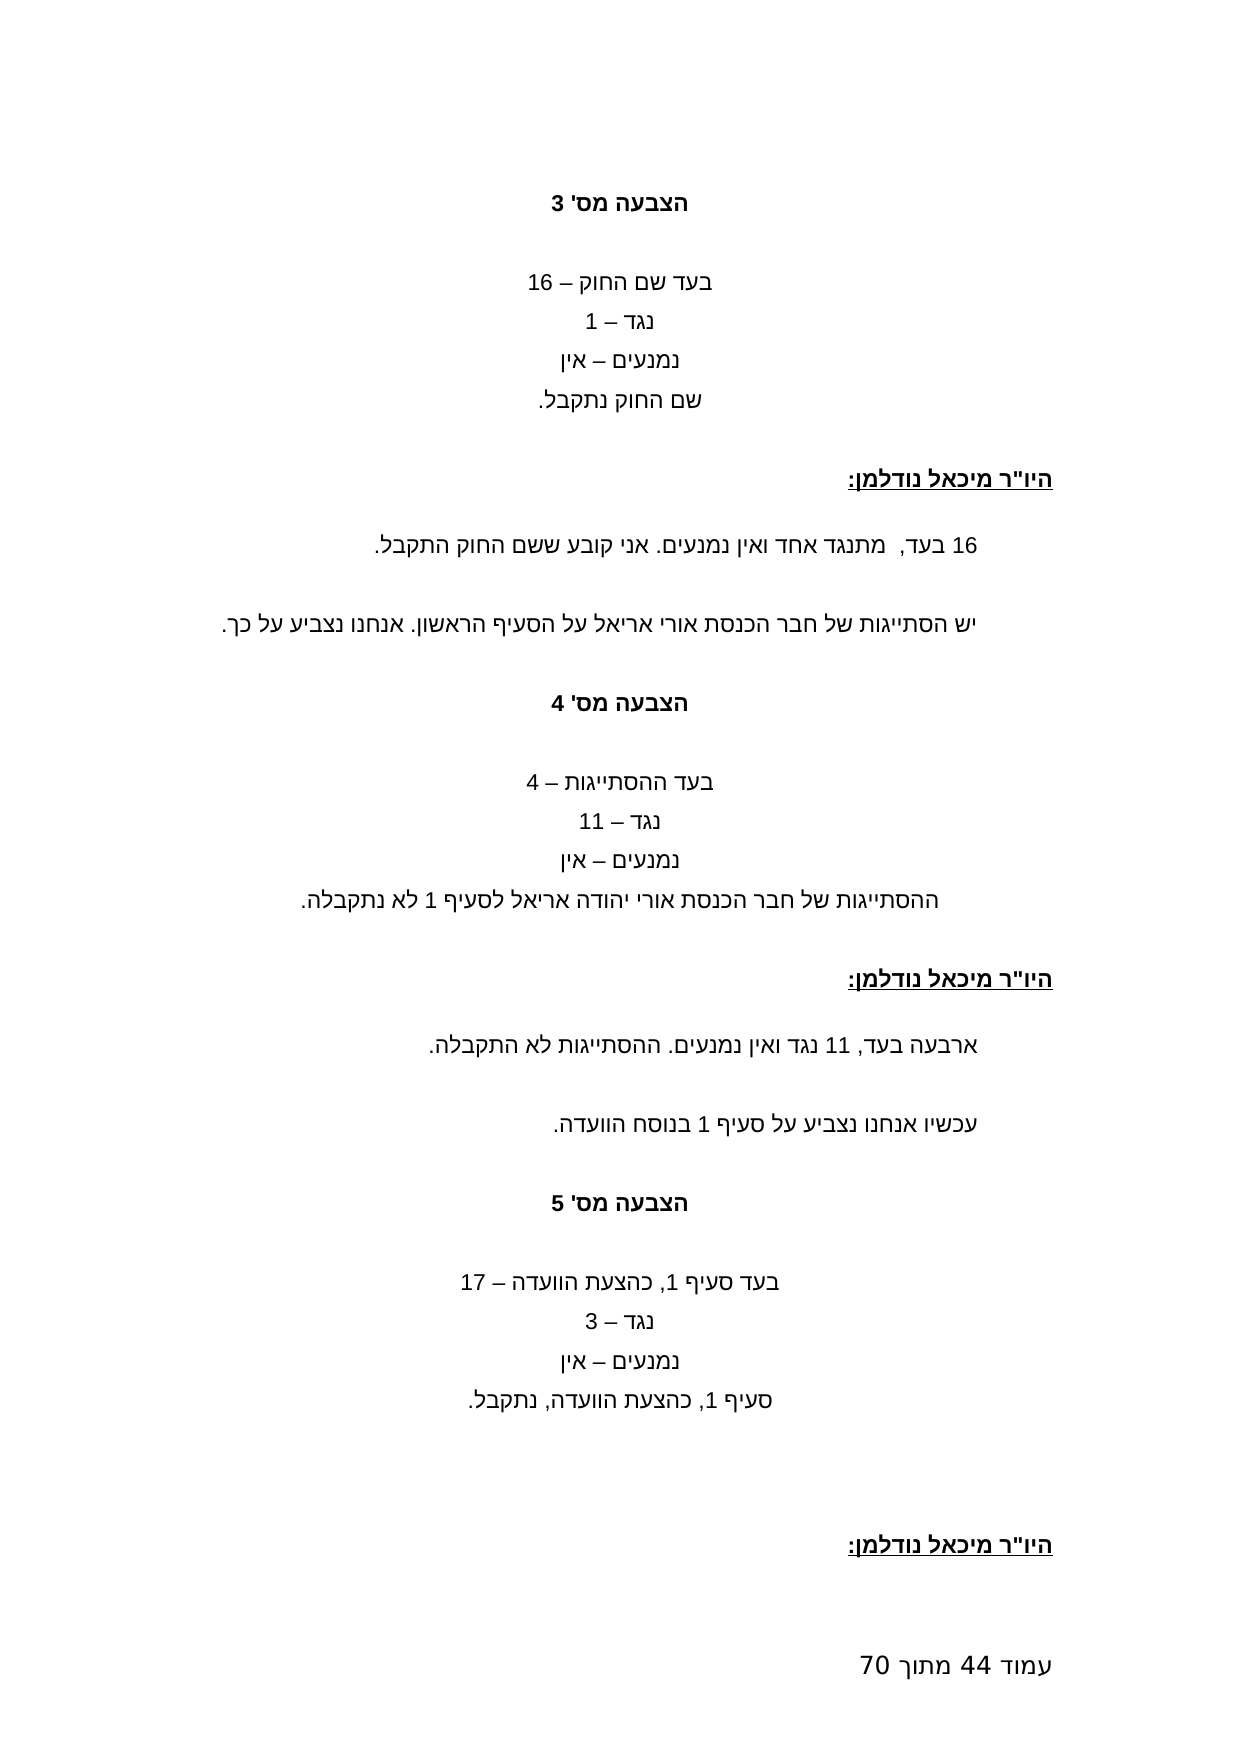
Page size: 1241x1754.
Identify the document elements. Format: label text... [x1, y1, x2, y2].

text 16 בעד, מתנגד אחד ואין נמנעים. אני קובע ששם החוק התקבל. [187, 532, 1053, 558]
text נגד – 11 [187, 808, 1053, 834]
text בעד ההסתייגות – 4 [187, 768, 1053, 795]
text יש הסתייגות של חבר הכנסת אורי אריאל על הסעיף הראשון. אנחנו נצביע על כך. [187, 611, 1053, 637]
text נגד – 3 [187, 1308, 1053, 1334]
text שם החוק נתקבל. [187, 387, 1053, 413]
text נמנעים – אין [187, 847, 1053, 874]
text סעיף 1, כהצעת הוועדה, נתקבל. [187, 1387, 1053, 1413]
text בעד שם החוק – 16 [187, 268, 1053, 295]
text ארבעה בעד, 11 נגד ואין נמנעים. ההסתייגות לא התקבלה. [187, 1032, 1053, 1058]
text היו"ר מיכאל נודלמן: [187, 1532, 1053, 1558]
text הצבעה מס' 3 [187, 189, 1053, 216]
text עכשיו אנחנו נצביע על סעיף 1 בנוסח הוועדה. [187, 1111, 1053, 1137]
text הצבעה מס' 5 [187, 1190, 1053, 1216]
text בעד סעיף 1, כהצעת הוועדה – 17 [187, 1269, 1053, 1295]
text הצבעה מס' 4 [187, 689, 1053, 716]
text נגד – 1 [187, 308, 1053, 334]
text נמנעים – אין [187, 347, 1053, 374]
text היו"ר מיכאל נודלמן: [187, 466, 1053, 492]
text היו"ר מיכאל נודלמן: [187, 966, 1053, 992]
text ההסתייגות של חבר הכנסת אורי יהודה אריאל לסעיף 1 לא נתקבלה. [187, 887, 1053, 913]
text נמנעים – אין [187, 1348, 1053, 1374]
